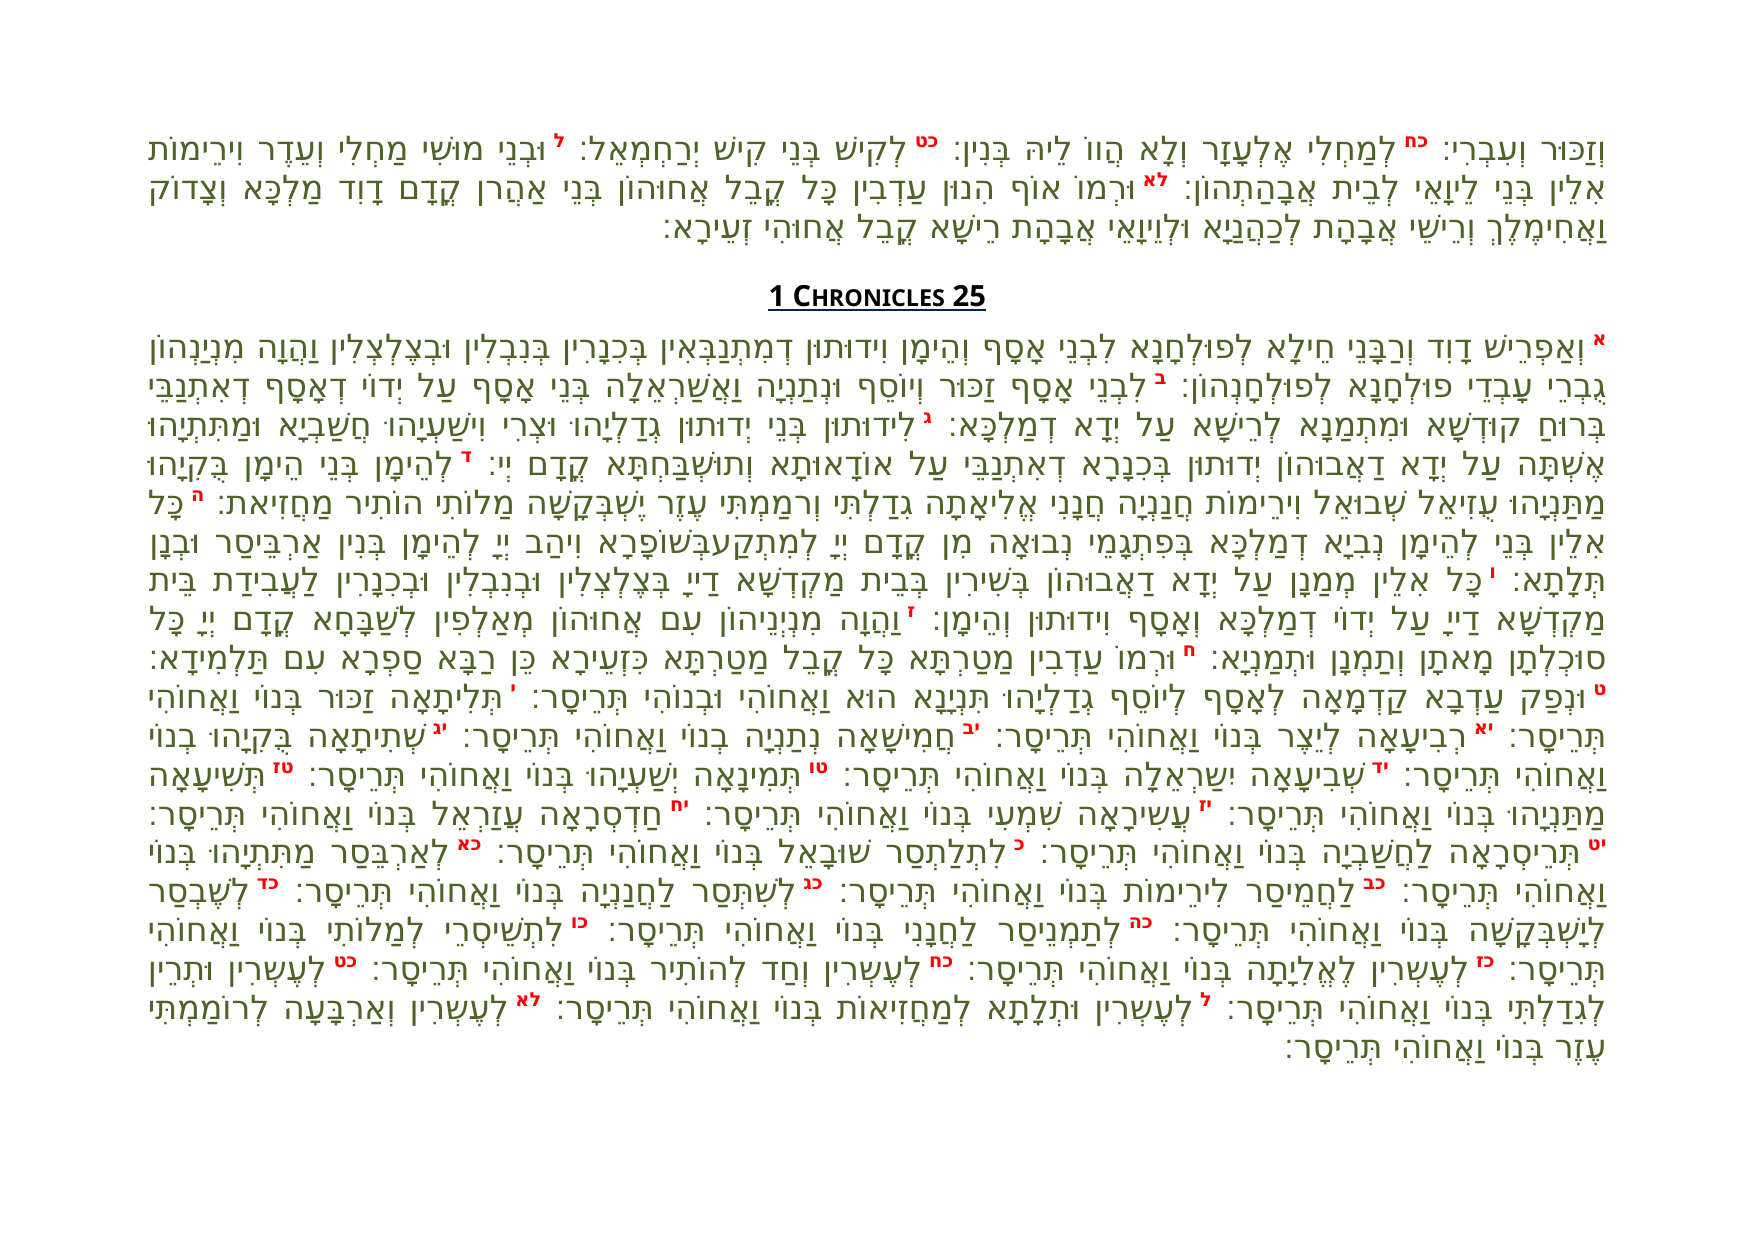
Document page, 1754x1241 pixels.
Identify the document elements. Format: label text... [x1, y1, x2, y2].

text א וְאַפְרֵישׁ דָוִד וְרַבָּנֵי חֵילָא לְפוּלְחָנָא לִבְנֵי אָסָף וְהֵימָן וִידוּתוּן דְמִתְנַבְּאִין בְּכִנָרִין בְּנִבְלִין וּבְצֶלְצְלִין וַהֲוָה מִנְיַנְהוֹן גֻבְרֵי עָבְדֵי פוּלְחָנָא לְפוּלְחָנְהוֹן׃ ב לִבְנֵי אָסָף זַכּוּר וְיוֹסֵף וּנְתַנְיָה וַאֲשַׁרְאֵלָה בְּנֵי אָסָף עַל יְדוֹי דְאָסָף דְאִתְנַבֵּי בְּרוּחַ קוּדְשָׁא וּמִתְמַנָא לְרֵישָׁא עַל יְדָא דְמַלְכָּא׃ ג לִידוּתוּן בְּנֵי יְדוּתוּן גְדַלְיָהוּ וּצְרִי וִישַׁעְיָהוּ חֲשַׁבְיָא וּמַתִּתְיָהוּ אֶשְׁתָּה עַל יְדָא דַאֲבוּהוֹן יְדוּתוּן בְּכִנָרָא דְאִתְנַבֵּי עַל אוֹדָאוּתָא וְתוּשְׁבַּחְתָּא קֳדָם יְי׃ ד לְהֵימָן בְּנֵי הֵימָן בֻּקִיָהוּ מַתַּנְיָהוּ עֻזִיאֵל שְׁבוּאֵל וִירֵימוֹת חֲנַנְיָה חֲנָנִי אֱלִיאָתָה גִדַלְתִּי וְרמַמְתִּי עֶזֶר יֶשְׁבְּקָשָׁה מַלוֹתִי הוֹתִיר מַחֲזִיאת׃ ה כָּל אִלֵין בְּנֵי לְהֵימָן נְבִיָא דְמַלְכָּא בְּפִתְגָמֵי נְבוּאָה מִן קֳדָם יְיָ לְמִתְקַעבְּשׁוֹפָרָא וִיהַב יְיָ לְהֵימָן בְּנִין אַרְבֵּיסַר וּבְנָן תְּלָתָא׃ ו כָּל אִלֵין מְמַנָן עַל יְדָא דַאֲבוּהוֹן בְּשִׁירִין בְּבֵית מַקְדְשָׁא דַייָ בְּצֶלְצְלִין וּבְנִבְלִין וּבְכִנָרִין לַעֲבִידַת בֵּית מַקְדְשָׁא דַייָ עַל יְדוֹי דְמַלְכָּא וְאָסָף וִידוּתוּן וְהֵימָן׃ ז וַהֲוָה מִנְיְנֵיהוֹן עִם אֲחוּהוֹן מְאַלְפִין לְשַׁבָּחָא קֳדָם יְיָ כָּל סוּכְלְתָן מָאתָן וְתַמְנָן וּתְמַנְיָא׃ ח וּרְמוֹ עַדְבִין מַטַרְתָּא כָּל קֳבֵל מַטַרְתָּא כִּזְעֵירָא כֵּן רַבָּא סַפְרָא עִם תַּלְמִידָא׃ ט וּנְפַק עַדְבָא קַדְמָאָה לְאָסָף לְיוֹסֵף גְדַלְיָהוּ תִּנְיָנָא הוּא וַאֲחוֹהִי וּבְנוֹהִי תְּרֵיסָר׃ י תְּלִיתָאָה זַכּוּר בְּנוֹי וַאֲחוֹהִי תְּרֵיסָר׃ יא רְבִיעָאָה לְיֵצֶר בְּנוֹי וַאֲחוֹהִי תְּרֵיסָר׃ יב חֲמִישָׁאָה נְתַנְיָה בְנוֹי וַאֲחוֹהִי תְּרֵיסָר׃ יג שְׁתִיתָאָה בֻּקִיָהוּ בְנוֹי וַאֲחוֹהִי תְּרֵיסָר׃ יד שְׁבִיעָאָה יִשַרְאֵלָה בְּנוֹי וַאֲחוֹהִי תְּרֵיסָר׃ טו תְּמִינָאָה יְשַׁעְיָהוּ בְּנוֹי וַאֲחוֹהִי תְּרֵיסָר׃ טז תְּשִׁיעָאָה מַתַּנְיָהוּ בְּנוֹי וַאֲחוֹהִי תְּרֵיסָר׃ יז עֲשִירָאָה שִׁמְעִי בְּנוֹי וַאֲחוֹהִי תְּרֵיסָר׃ יח חַדְסְרָאָה עֲזַרְאֵל בְּנוֹי וַאֲחוֹהִי תְּרֵיסָר׃ יט תְּרֵיסְרָאָה לַחֲשַׁבְיָה בְּנוֹי וַאֲחוֹהִי תְּרֵיסָר׃ כ לִתְלַתְסַר שׁוּבָאֵל בְּנוֹי וַאֲחוֹהִי תְּרֵיסָר׃ כא לְאַרְבֵּסַר מַתִּתְיָהוּ בְּנוֹי וַאֲחוֹהִי תְּרֵיסָר׃ כב לַחֲמֵיסַר לִירֵימוֹת בְּנוֹי וַאֲחוֹהִי תְּרֵיסָר׃ כג לְשִׁתְּסַר לַחֲנַנְיָה בְּנוֹי וַאֲחוֹהִי תְּרֵיסָר׃ כד לְשֶׁבְסַר לְיָשְׁבְּקָשָׁה בְּנוֹי וַאֲחוֹהִי תְּרֵיסָר׃ כה לְתַמְנֵיסַר לַחֲנָנִי בְּנוֹי וַאֲחוֹהִי תְּרֵיסָר׃ כו לִתְשֵׁיסְרֵי לְמַלוֹתִי בְּנוֹי וַאֲחוֹהִי תְּרֵיסָר׃ כז לְעֶשְרִין לֶאֱלִיָתָה בְּנוֹי וַאֲחוֹהִי תְּרֵיסָר׃ כח לְעֶשְרִין וְחַד לְהוֹתִיר בְּנוֹי וַאֲחוֹהִי תְּרֵיסָר׃ כט לְעֶשְרִין וּתְרֵין לְגִדַלְתִּי בְּנוֹי וַאֲחוֹהִי תְּרֵיסָר׃ ל לְעֶשְרִין וּתְלָתָא לְמַחֲזִיאוֹת בְּנוֹי וַאֲחוֹהִי תְּרֵיסָר׃ לא לְעֶשְרִין וְאַרְבָּעָה לְרוֹמַמְתִּי עֶזֶר בְּנוֹי וַאֲחוֹהִי תְּרֵיסָר׃ [148, 328, 1606, 1066]
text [148, 130, 1606, 246]
text 1 Chronicles 25 [148, 276, 1606, 315]
